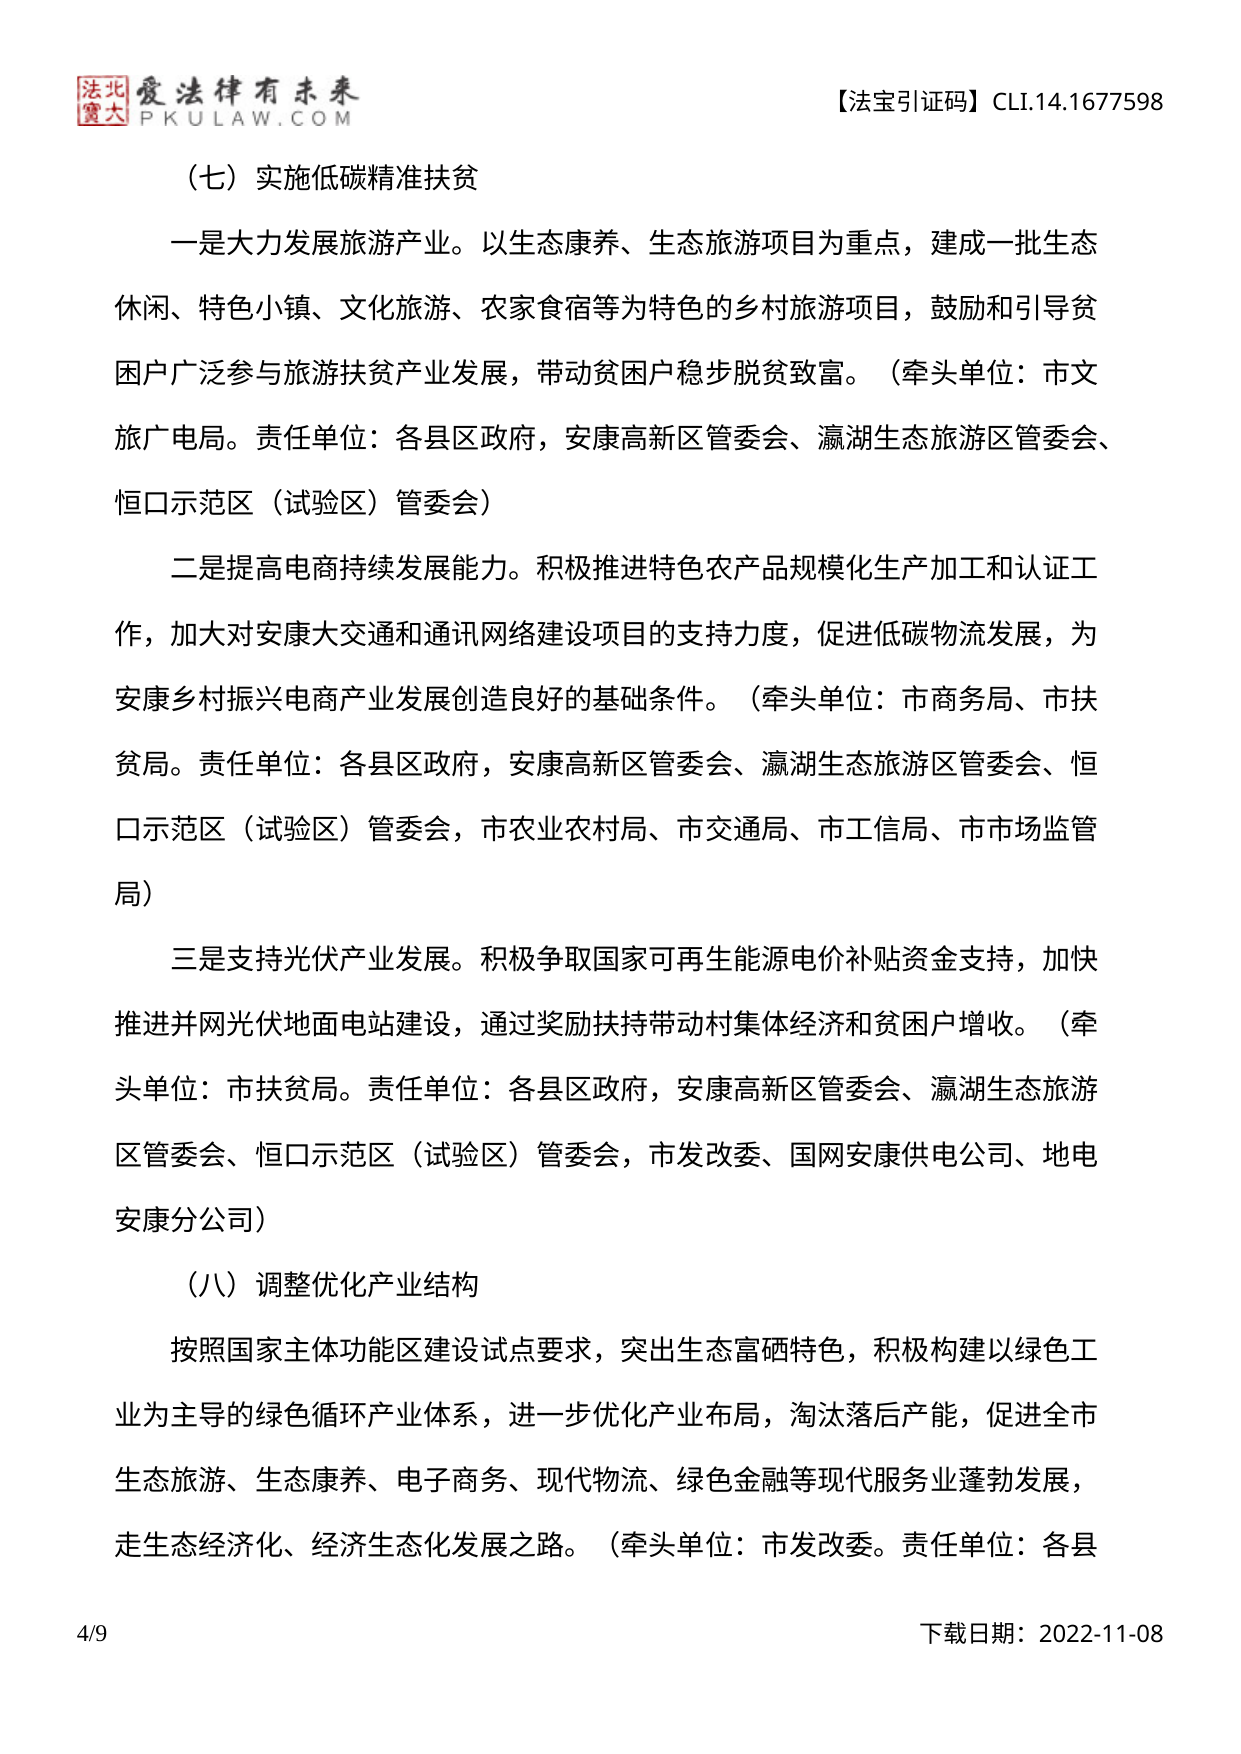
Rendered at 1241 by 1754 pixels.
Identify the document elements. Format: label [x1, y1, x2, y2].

picture [76, 75, 361, 126]
text [114, 156, 1126, 1564]
